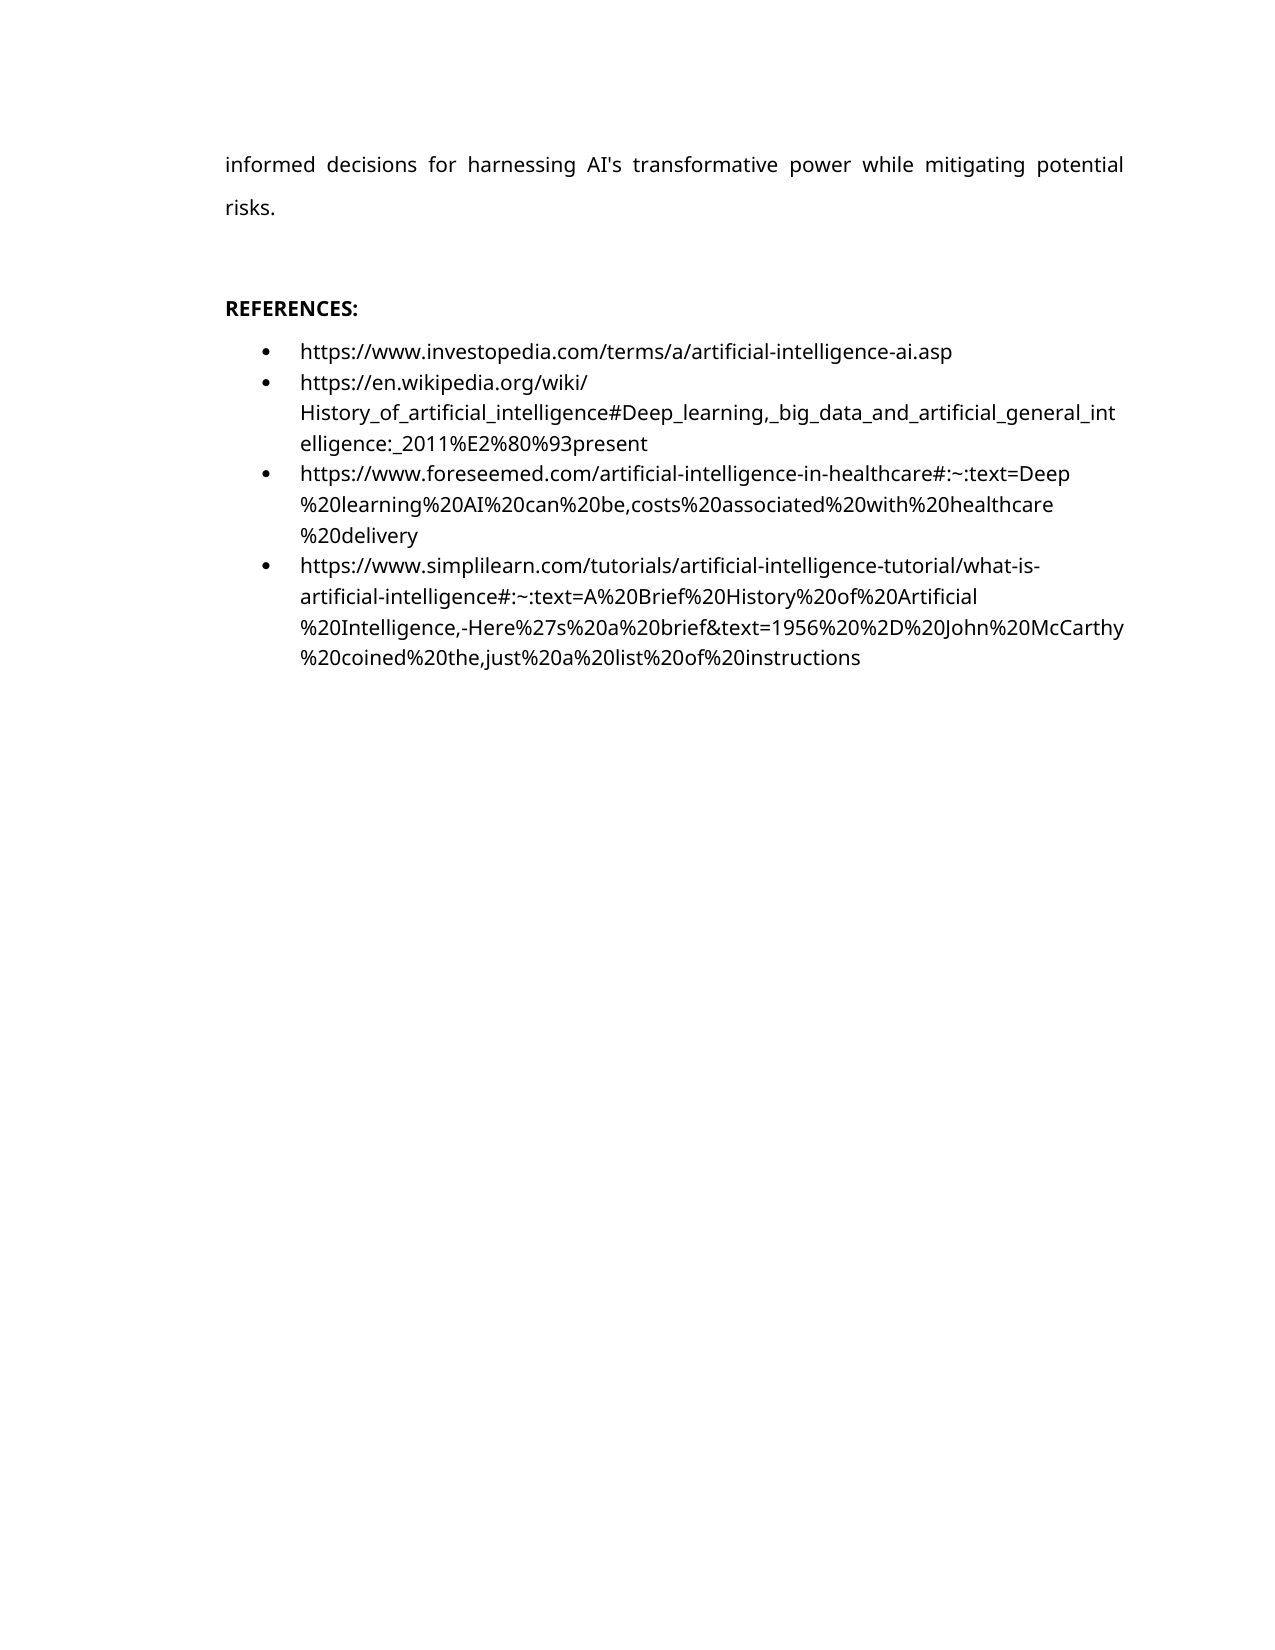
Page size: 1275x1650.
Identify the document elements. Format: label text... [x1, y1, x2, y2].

text REFERENCES: [225, 294, 1125, 323]
list https://www.investopedia.com/terms/a/artificial-intelligence-ai.asp [262, 337, 1125, 366]
list https://www.simplilearn.com/tutorials/artificial-intelligence-tutorial/what-is-artificial-intelligence#:~:text=A%20Brief%20History%20of%20Artificial%20Intelligence,-Here%27s%20a%20brief&text=1956%20%2D%20John%20McCarthy%20coined%20the,just%20a%20list%20of%20instructions [262, 551, 1125, 672]
list https://en.wikipedia.org/wiki/History_of_artificial_intelligence#Deep_learning,_big_data_and_artificial_general_intelligence:_2011%E2%80%93present [262, 368, 1125, 457]
list https://www.foreseemed.com/artificial-intelligence-in-healthcare#:~:text=Deep%20learning%20AI%20can%20be,costs%20associated%20with%20healthcare%20delivery [262, 459, 1125, 549]
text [225, 150, 1125, 221]
